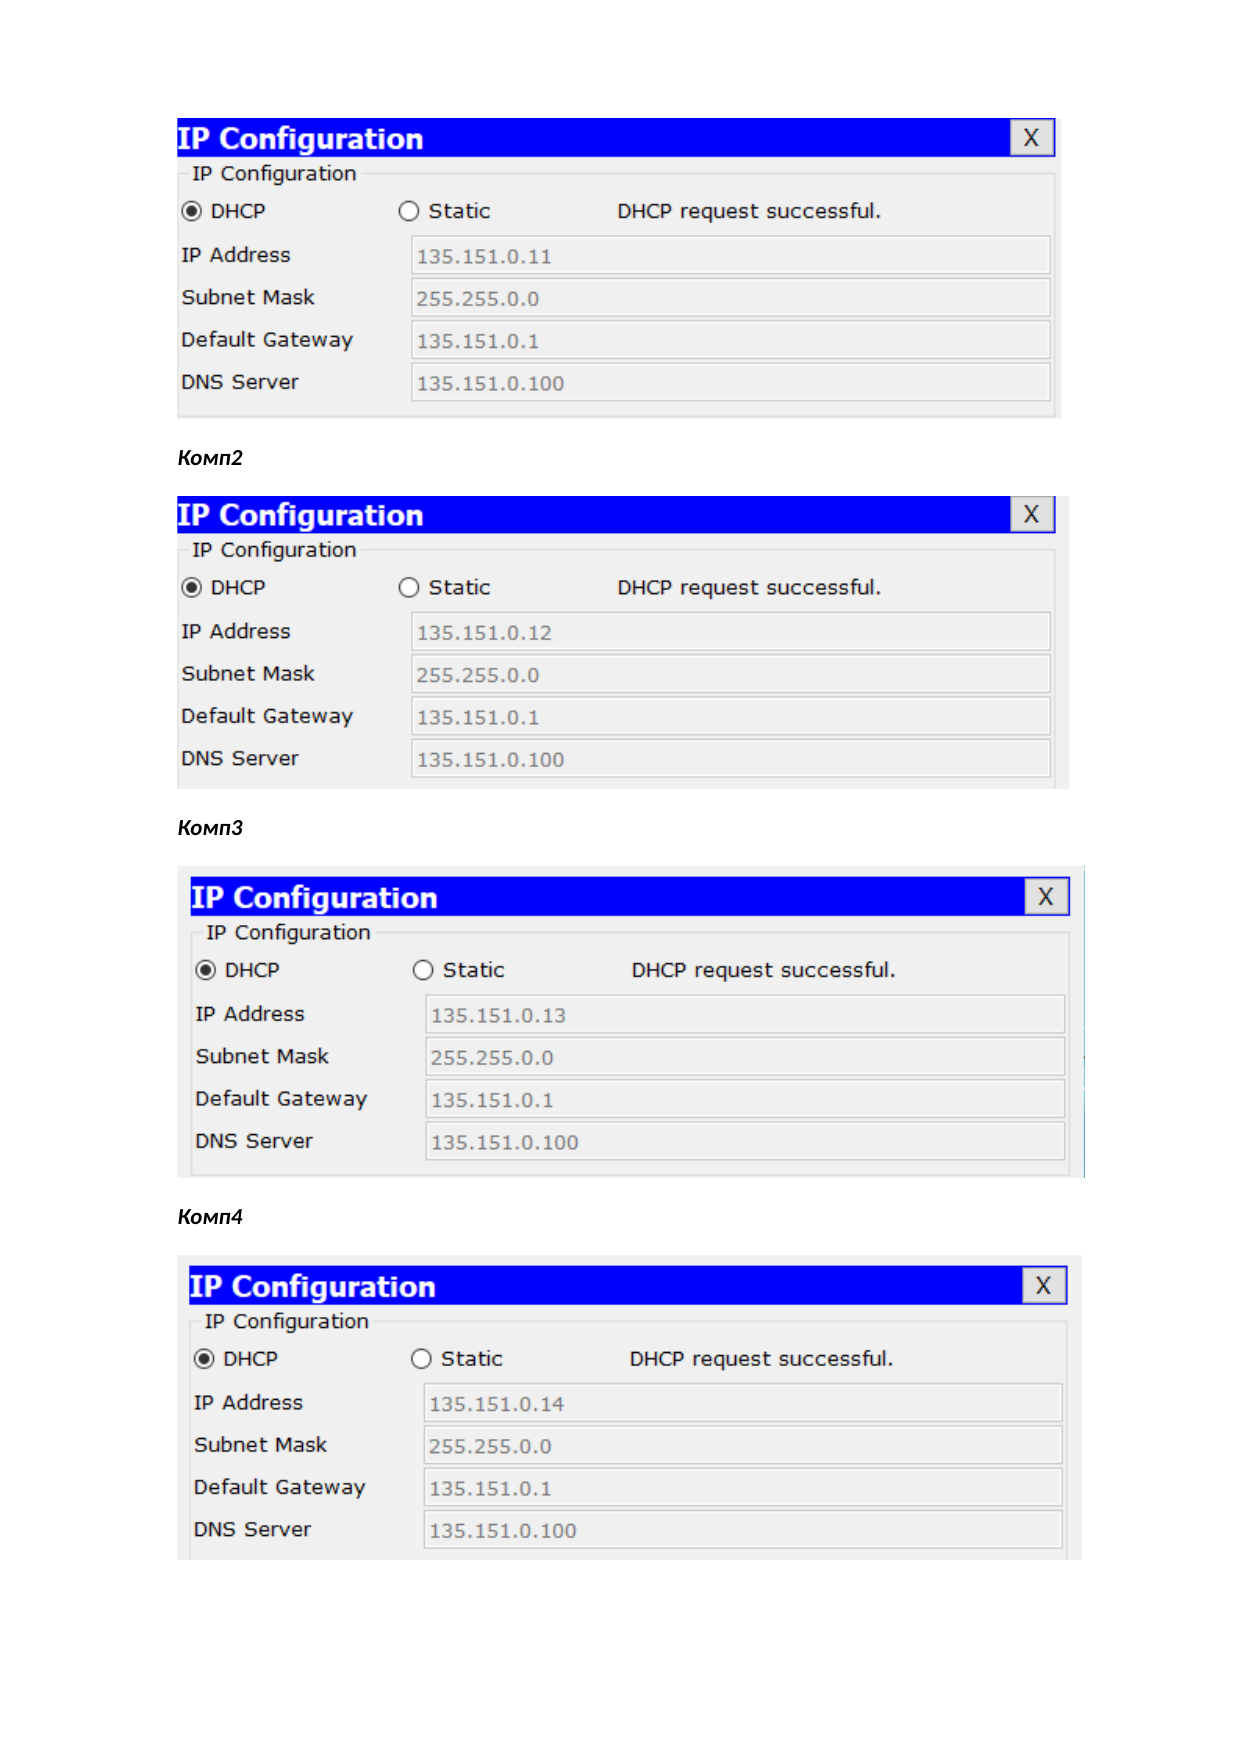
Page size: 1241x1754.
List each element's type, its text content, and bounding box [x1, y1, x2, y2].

text Комп3 [177, 813, 1152, 841]
picture [177, 496, 1070, 789]
picture [177, 118, 1062, 419]
text Комп2 [177, 443, 1152, 471]
picture [177, 866, 1085, 1178]
text Комп4 [177, 1202, 1152, 1231]
picture [177, 1255, 1082, 1560]
